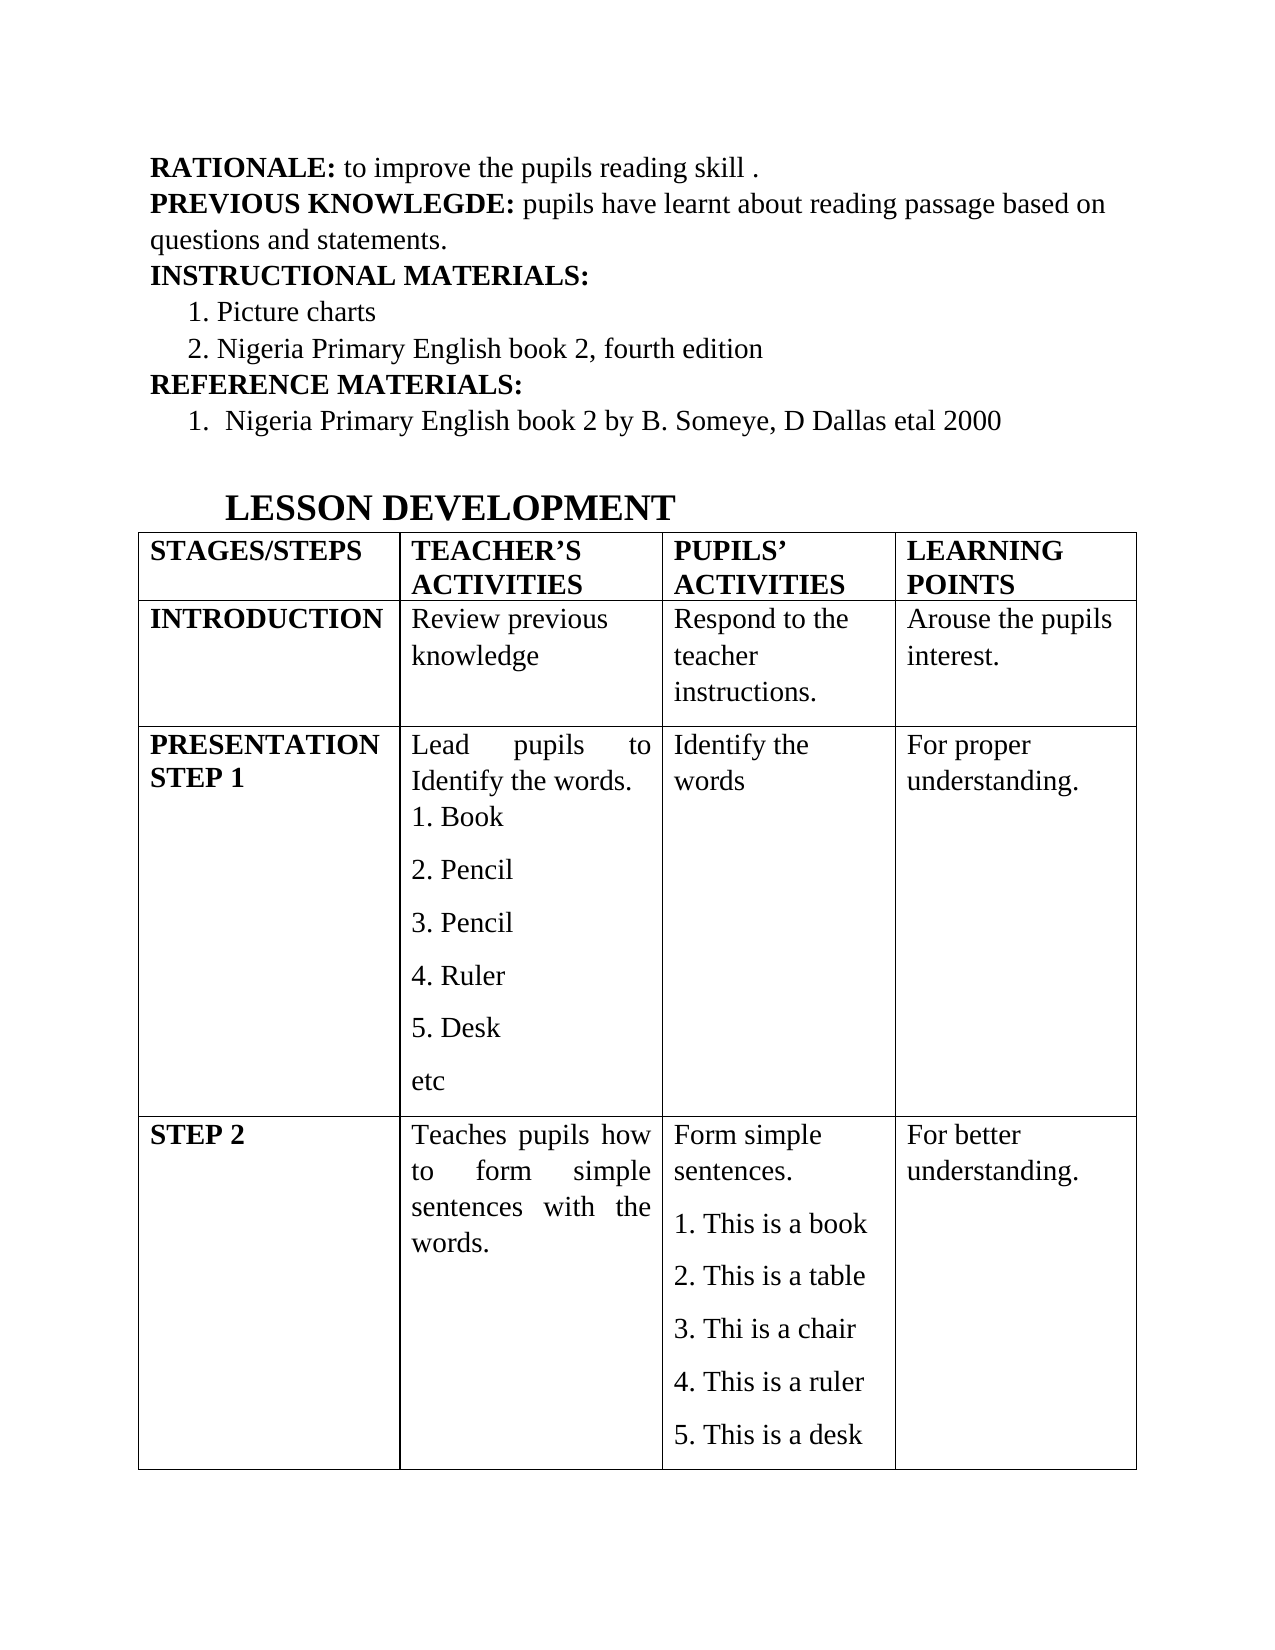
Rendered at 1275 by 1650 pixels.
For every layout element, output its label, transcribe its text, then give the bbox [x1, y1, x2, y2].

list Nigeria Primary English book 2 by B. Someye, D Dallas etal 2000 [187, 403, 1125, 437]
table_header TEACHER’S ACTIVITIES [401, 533, 662, 600]
text RATIONALE: to improve the pupils reading skill . [150, 150, 1125, 183]
table_cell PRESENTATION STEP 1 [139, 727, 399, 1116]
table_header LEARNING POINTS [896, 533, 1136, 600]
table_cell Lead pupils to Identify the words. Book Pencil Pencil Ruler Desk etc [401, 727, 662, 1116]
list LESSON DEVELOPMENT [225, 486, 1125, 529]
table_cell Form simple sentences. This is a book This is a table Thi is a chair This is a ruler This is a desk [663, 1117, 895, 1469]
table_cell For proper understanding. [896, 727, 1136, 1116]
table_cell Arouse the pupils interest. [896, 601, 1136, 726]
table_cell STEP 2 [139, 1117, 399, 1469]
table_header PUPILS’ ACTIVITIES [663, 533, 895, 600]
text REFERENCE MATERIALS: [150, 367, 1125, 400]
table_cell Identify the words [663, 727, 895, 1116]
table_cell INTRODUCTION [139, 601, 399, 726]
table_cell Review previous knowledge [401, 601, 662, 726]
table_cell Teaches pupils how to form simple sentences with the words. [401, 1117, 662, 1469]
table_cell For better understanding. [896, 1117, 1136, 1469]
text PREVIOUS KNOWLEGDE: pupils have learnt about reading passage based on questions and statements. [150, 186, 1125, 256]
list Nigeria Primary English book 2, fourth edition [187, 331, 1125, 364]
list Picture charts [187, 294, 1125, 328]
table_header STAGES/STEPS [139, 533, 399, 600]
text INSTRUCTIONAL MATERIALS: [150, 258, 1125, 292]
table_cell Respond to the teacher instructions. [663, 601, 895, 726]
